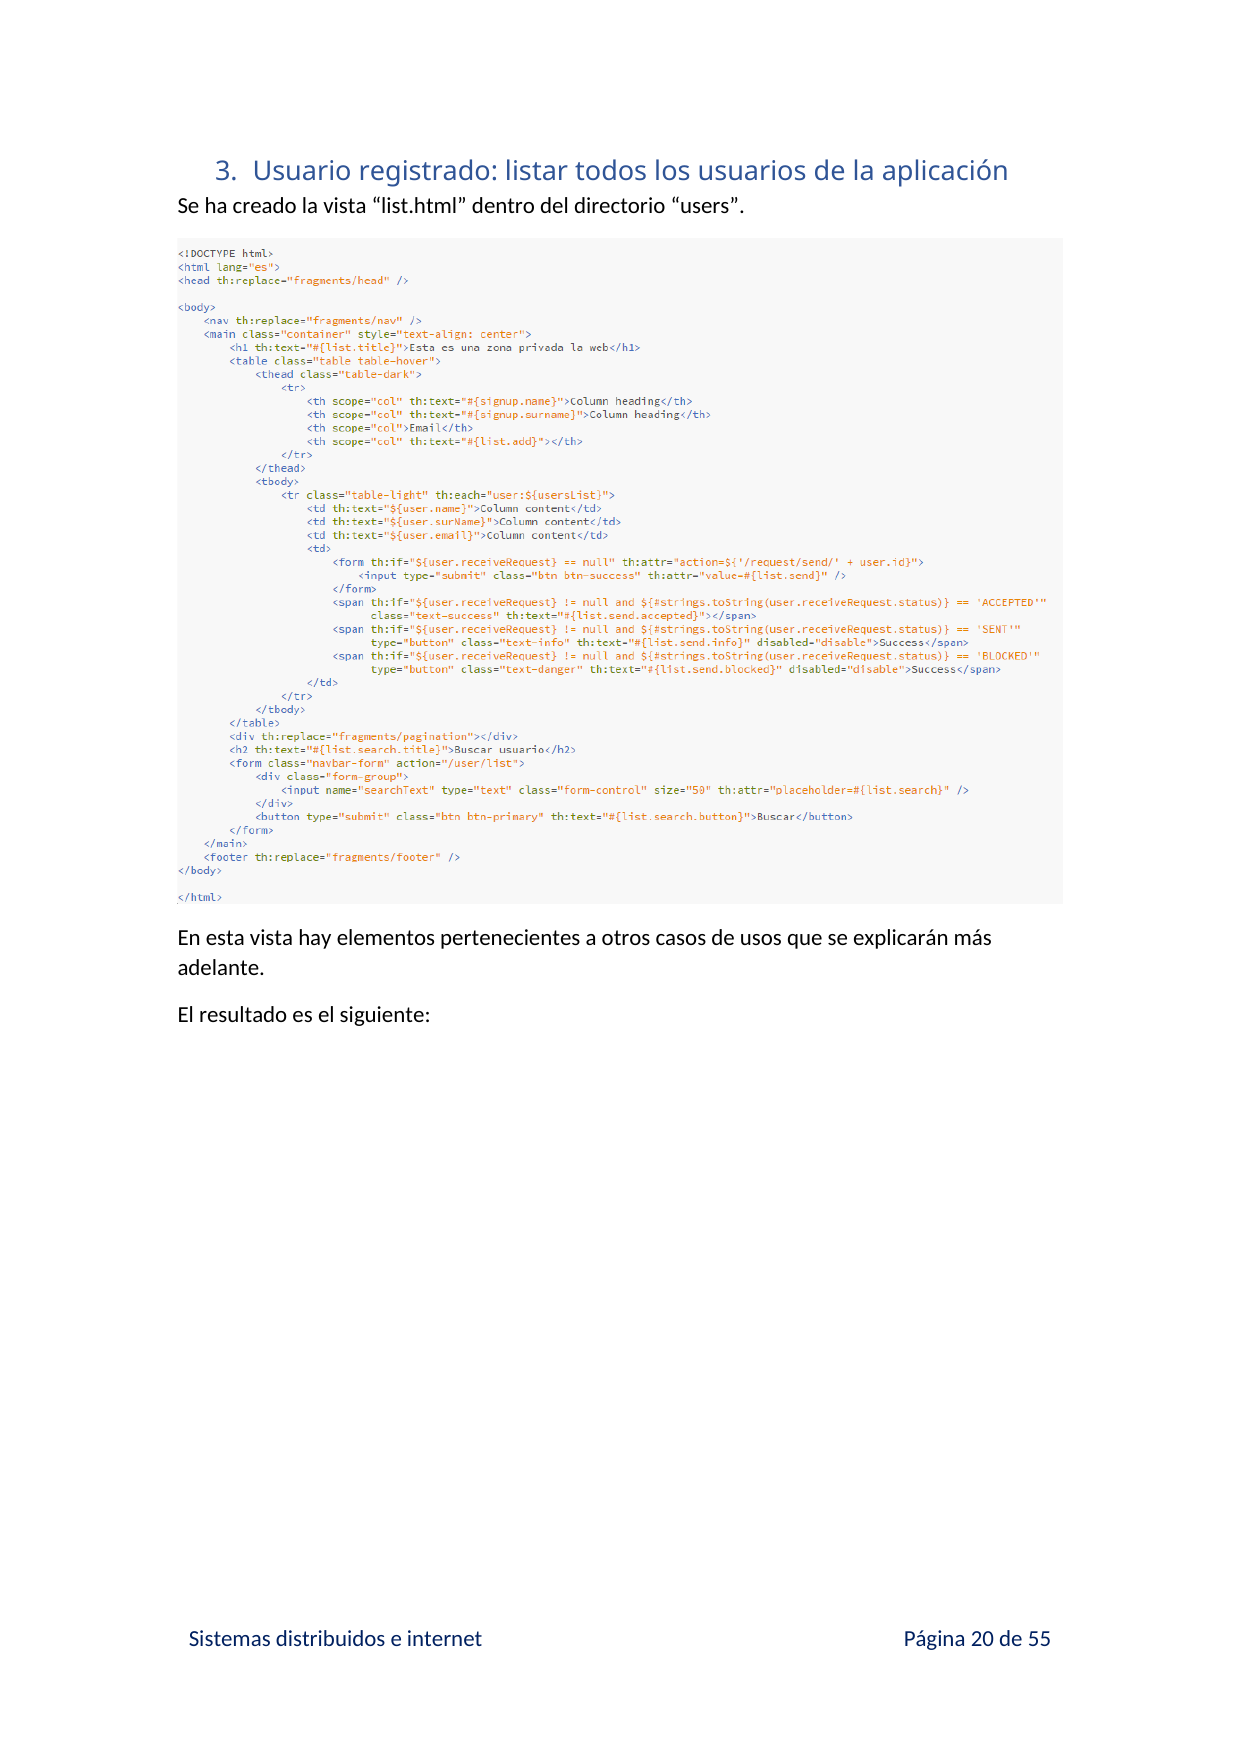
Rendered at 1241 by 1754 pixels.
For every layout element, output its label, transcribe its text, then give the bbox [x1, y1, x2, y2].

text El resultado es el siguiente: [177, 1000, 1063, 1028]
text Se ha creado la vista “list.html” dentro del directorio “users”. [177, 192, 1063, 219]
subtitle Usuario registrado: listar todos los usuarios de la aplicación [215, 152, 1063, 189]
text En esta vista hay elementos pertenecientes a otros casos de usos que se explicarán más adelante. [177, 923, 1063, 981]
picture [177, 238, 1063, 904]
